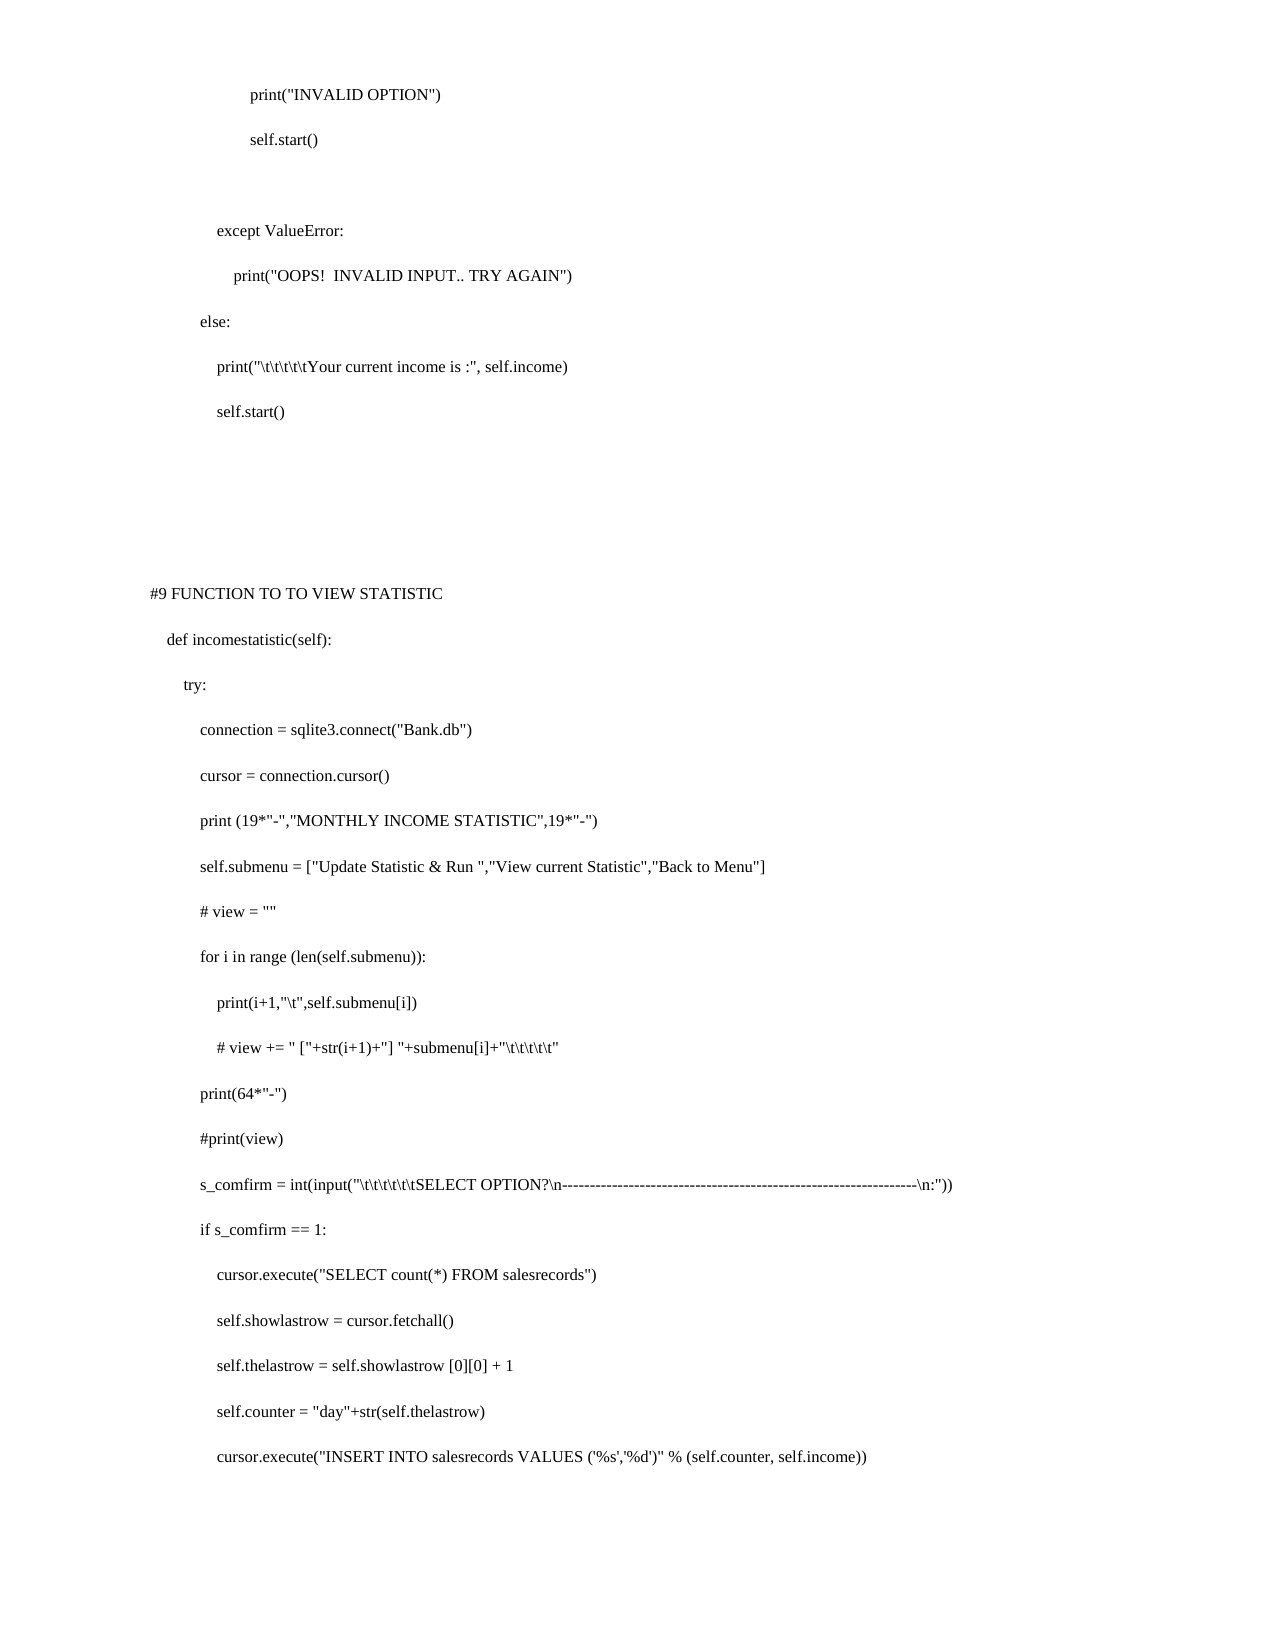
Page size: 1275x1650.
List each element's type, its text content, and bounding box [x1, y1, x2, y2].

text self.counter = "day"+str(self.thelastrow) [150, 1401, 1125, 1421]
text print(i+1,"\t",self.submenu[i]) [150, 993, 1125, 1012]
text self.thelastrow = self.showlastrow [0][0] + 1 [150, 1356, 1125, 1375]
text def incomestatistic(self): [150, 629, 1125, 648]
text for i in range (len(self.submenu)): [150, 947, 1125, 966]
text else: [150, 311, 1125, 331]
text #9 FUNCTION TO TO VIEW STATISTIC [150, 584, 1125, 603]
text # view = "" [150, 902, 1125, 921]
text print(64*"-") [150, 1083, 1125, 1103]
text s_comfirm = int(input("\t\t\t\t\t\tSELECT OPTION?\n----------------------------------------------------------------\n:")) [150, 1174, 1125, 1193]
text self.start() [150, 402, 1125, 421]
text self.submenu = ["Update Statistic & Run ","View current Statistic","Back to Menu"] [150, 856, 1125, 876]
text # view += " ["+str(i+1)+"] "+submenu[i]+"\t\t\t\t\t" [150, 1038, 1125, 1057]
text #print(view) [150, 1129, 1125, 1148]
text print("INVALID OPTION") [150, 84, 1125, 103]
text connection = sqlite3.connect("Bank.db") [150, 720, 1125, 739]
text print("\t\t\t\t\tYour current income is :", self.income) [150, 357, 1125, 376]
text self.start() [150, 130, 1125, 149]
text print (19*"-","MONTHLY INCOME STATISTIC",19*"-") [150, 811, 1125, 830]
text try: [150, 675, 1125, 694]
text cursor.execute("SELECT count(*) FROM salesrecords") [150, 1265, 1125, 1284]
text print("OOPS! INVALID INPUT.. TRY AGAIN") [150, 266, 1125, 285]
text except ValueError: [150, 221, 1125, 240]
text cursor.execute("INSERT INTO salesrecords VALUES ('%s','%d')" % (self.counter, self.income)) [150, 1447, 1125, 1466]
text self.showlastrow = cursor.fetchall() [150, 1311, 1125, 1330]
text cursor = connection.cursor() [150, 766, 1125, 785]
text if s_comfirm == 1: [150, 1220, 1125, 1239]
